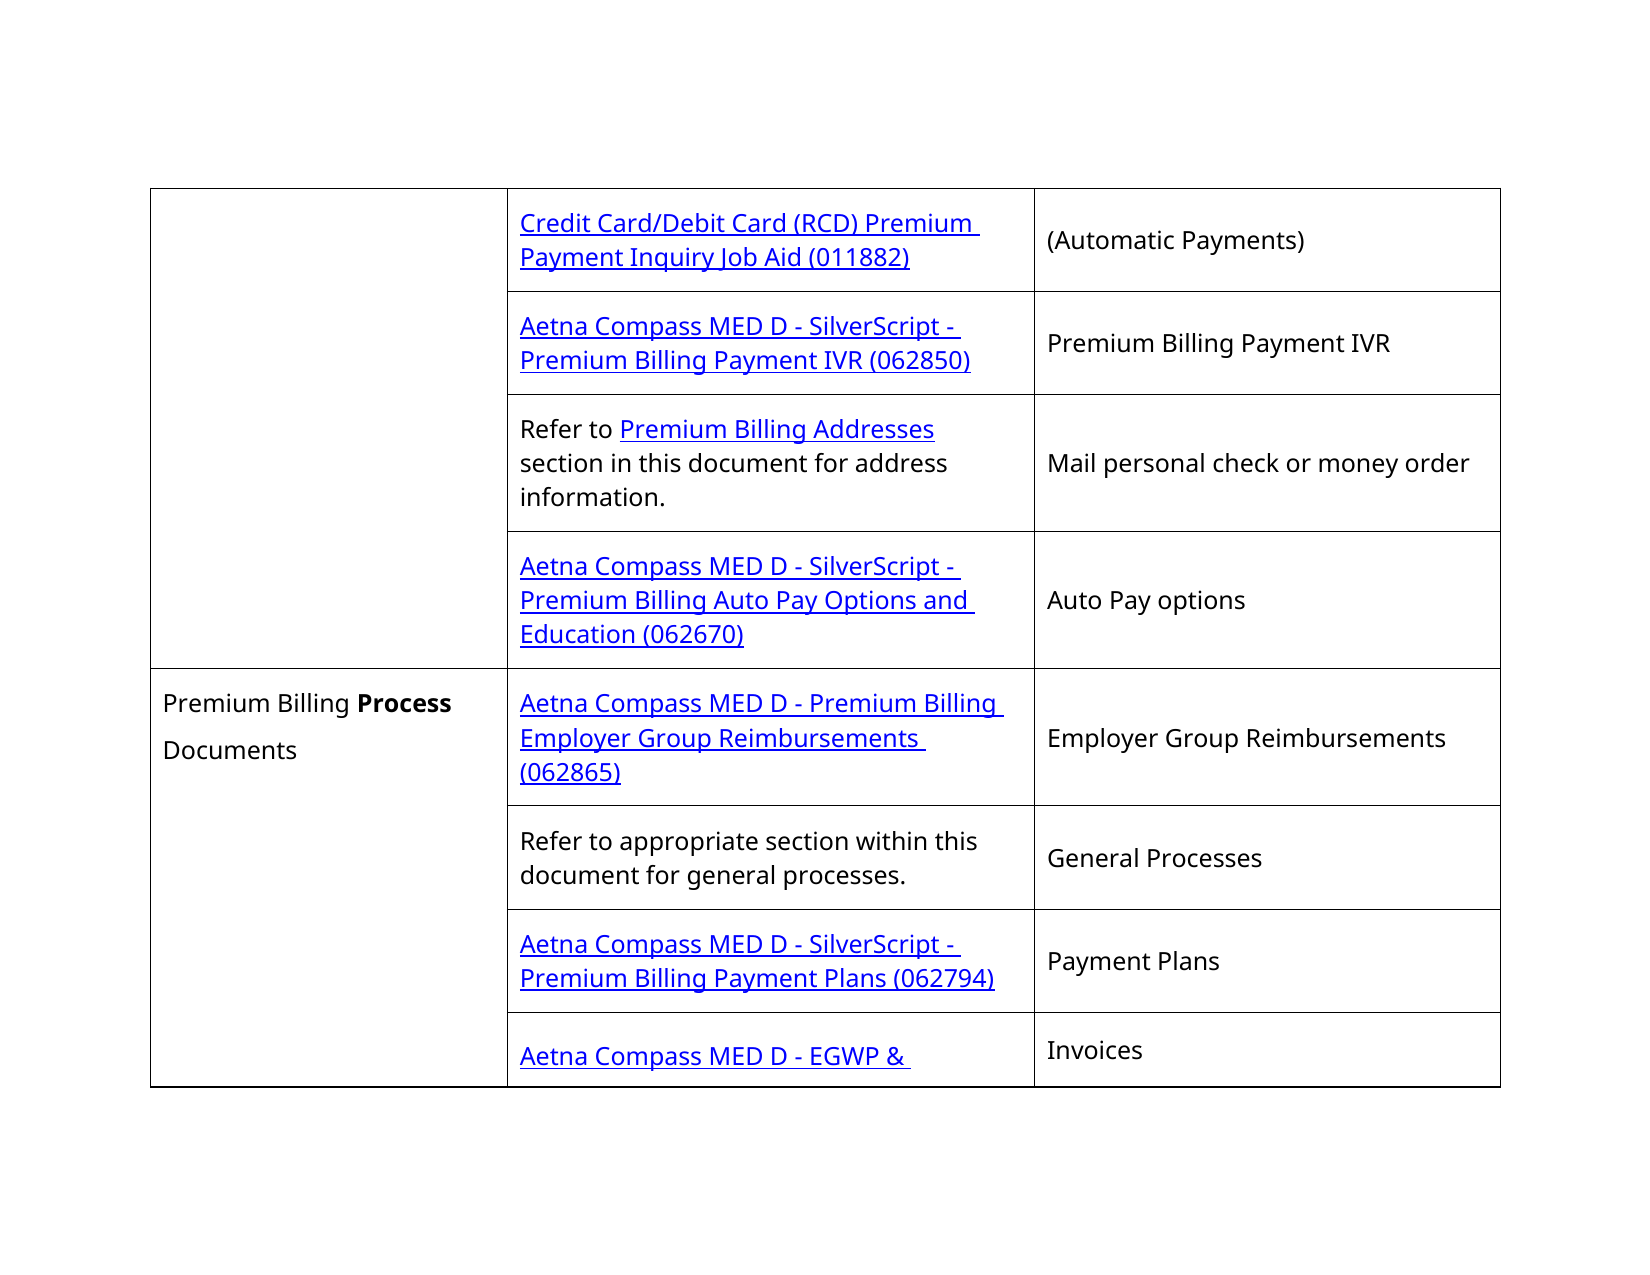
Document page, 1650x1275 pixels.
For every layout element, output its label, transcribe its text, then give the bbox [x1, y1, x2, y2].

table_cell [508, 189, 1034, 291]
table_cell Aetna Compass MED D - SilverScript - Premium Billing Payment IVR (062850) [508, 292, 1034, 394]
table_cell Auto Pay options [1035, 532, 1500, 668]
table_cell Refer to Premium Billing Addresses section in this document for address information. [508, 395, 1034, 531]
table_cell Mail personal check or money order [1035, 395, 1500, 531]
table_cell Employer Group Reimbursements [1035, 669, 1500, 805]
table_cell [508, 1013, 1034, 1086]
table_cell Premium Billing Payment IVR [1035, 292, 1500, 394]
table_cell Premium Billing Process Documents [151, 669, 507, 1086]
table_cell Aetna Compass MED D - SilverScript - Premium Billing Payment Plans (062794) [508, 910, 1034, 1012]
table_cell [1035, 189, 1500, 291]
table_cell Invoices [1035, 1013, 1500, 1086]
table_cell General Processes [1035, 806, 1500, 908]
table_cell Aetna Compass MED D - Premium Billing Employer Group Reimbursements (062865) [508, 669, 1034, 805]
table_cell Payment Plans [1035, 910, 1500, 1012]
table_cell Aetna Compass MED D - SilverScript - Premium Billing Auto Pay Options and Education (062670) [508, 532, 1034, 668]
table_cell Refer to appropriate section within this document for general processes. [508, 806, 1034, 908]
